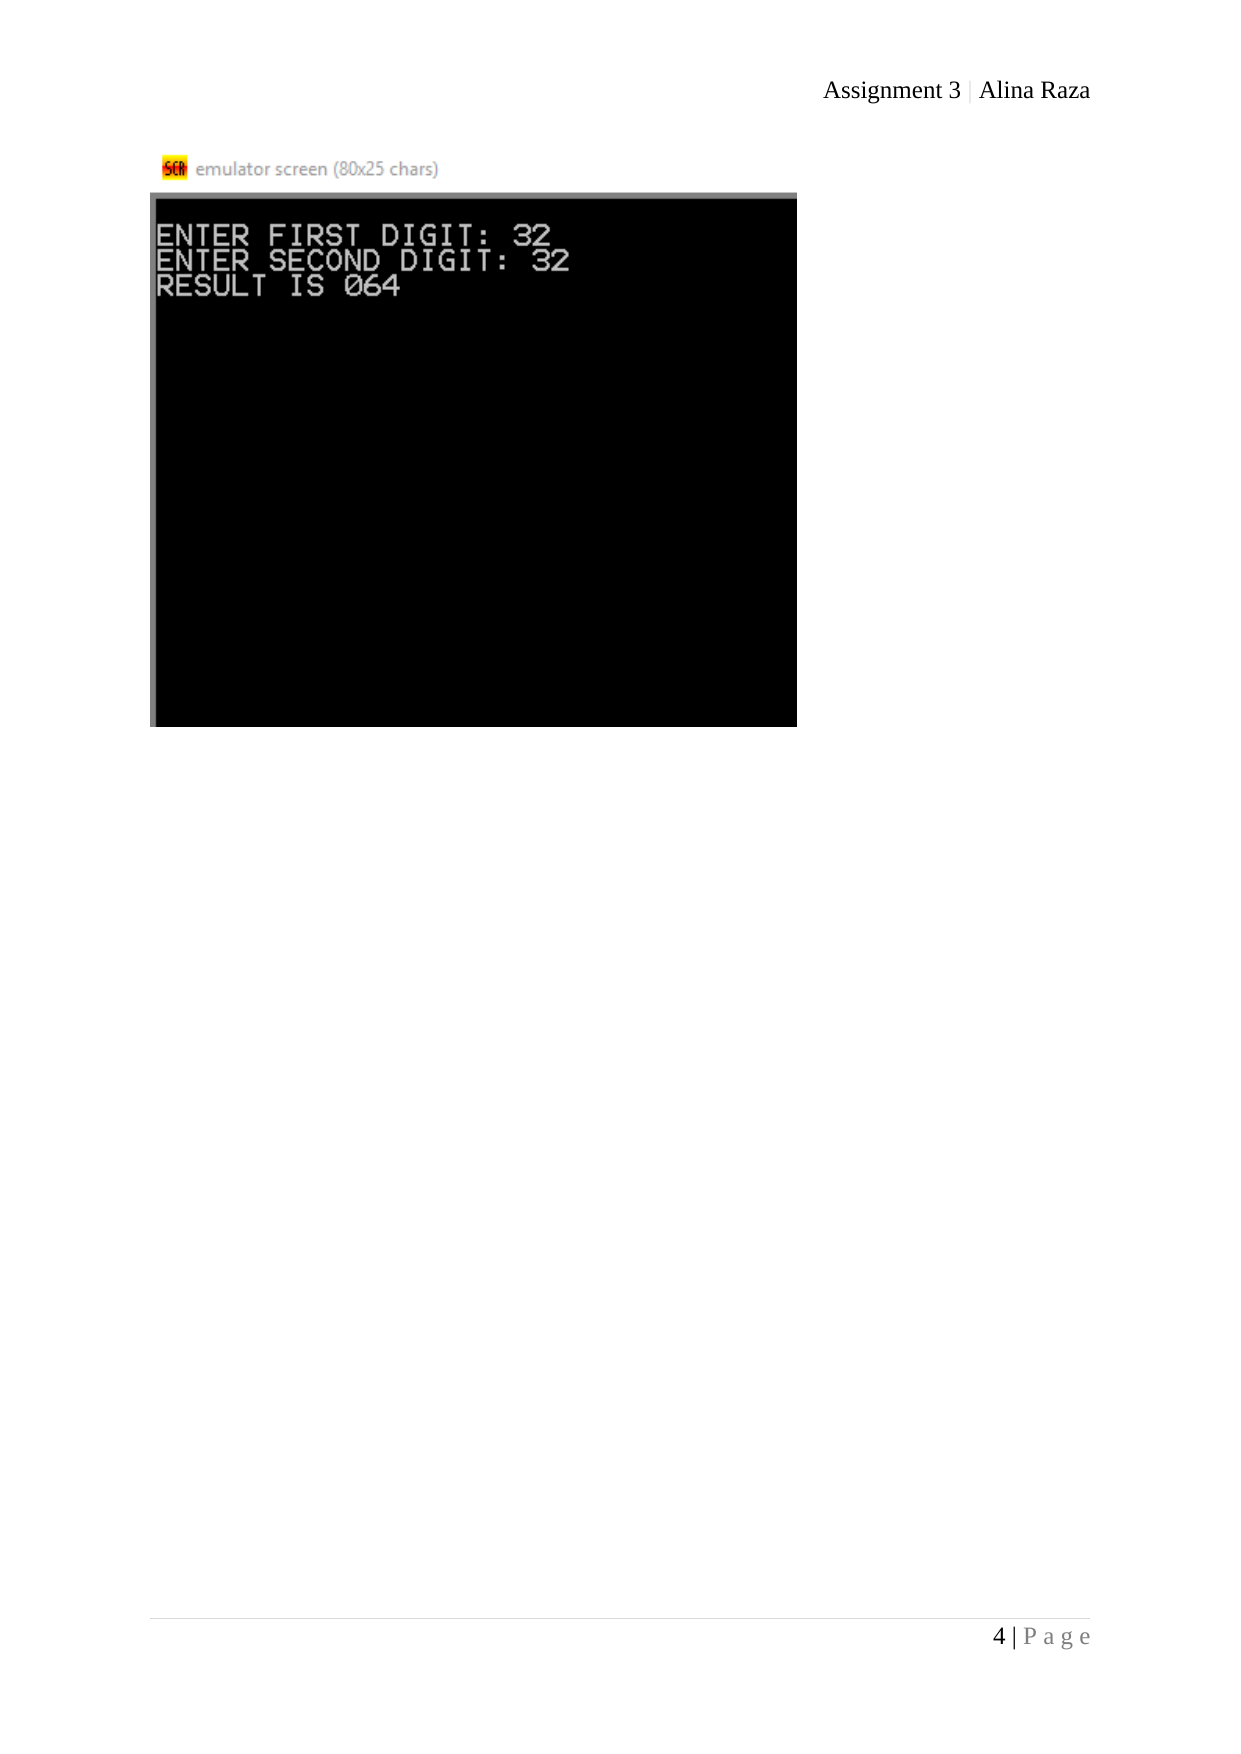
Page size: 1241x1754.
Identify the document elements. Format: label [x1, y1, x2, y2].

picture [150, 150, 797, 727]
